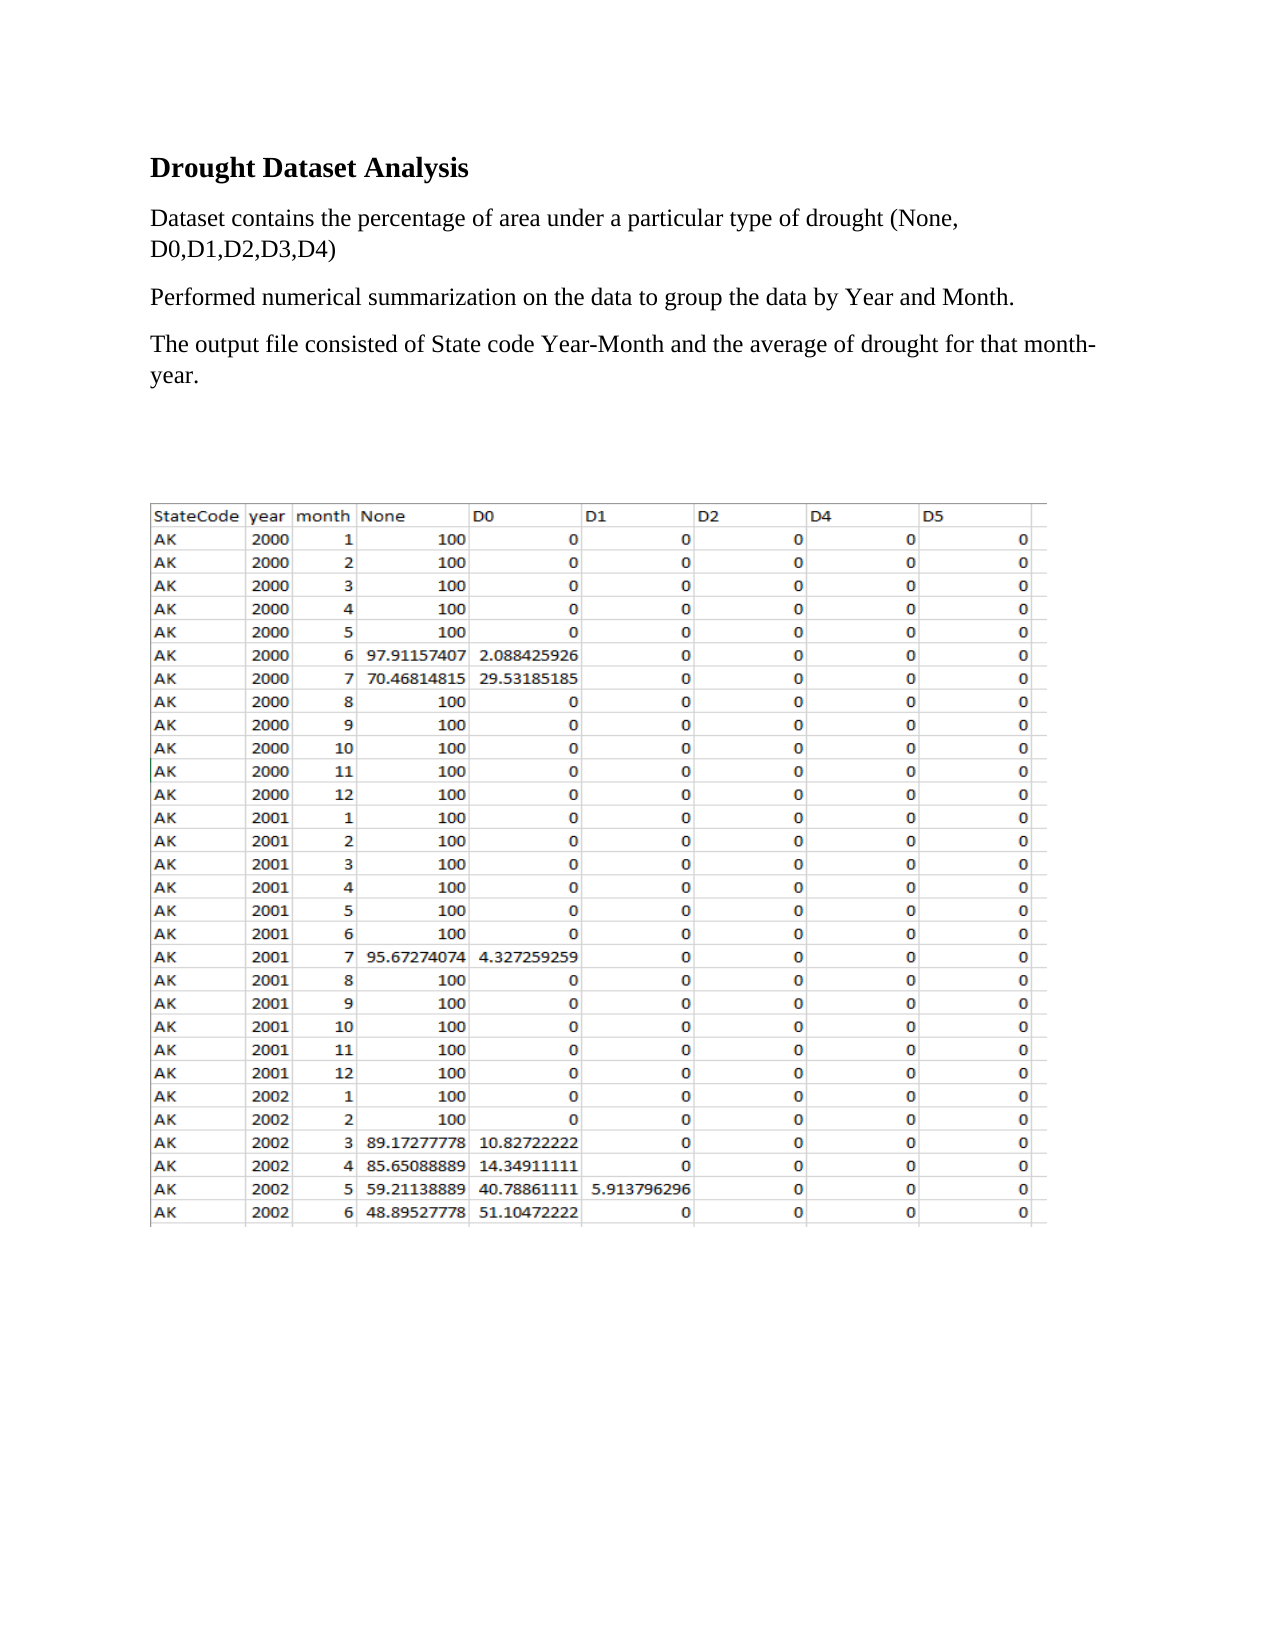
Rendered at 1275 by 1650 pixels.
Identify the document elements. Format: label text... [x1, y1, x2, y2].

picture [150, 503, 1047, 1227]
text The output file consisted of State code Year-Month and the average of drought for that month-year. [150, 329, 1125, 389]
text Dataset contains the percentage of area under a particular type of drought (None, D0,D1,D2,D3,D4) [150, 203, 1125, 263]
text Drought Dataset Analysis [150, 150, 1125, 183]
text Performed numerical summarization on the data to group the data by Year and Month. [150, 282, 1125, 310]
